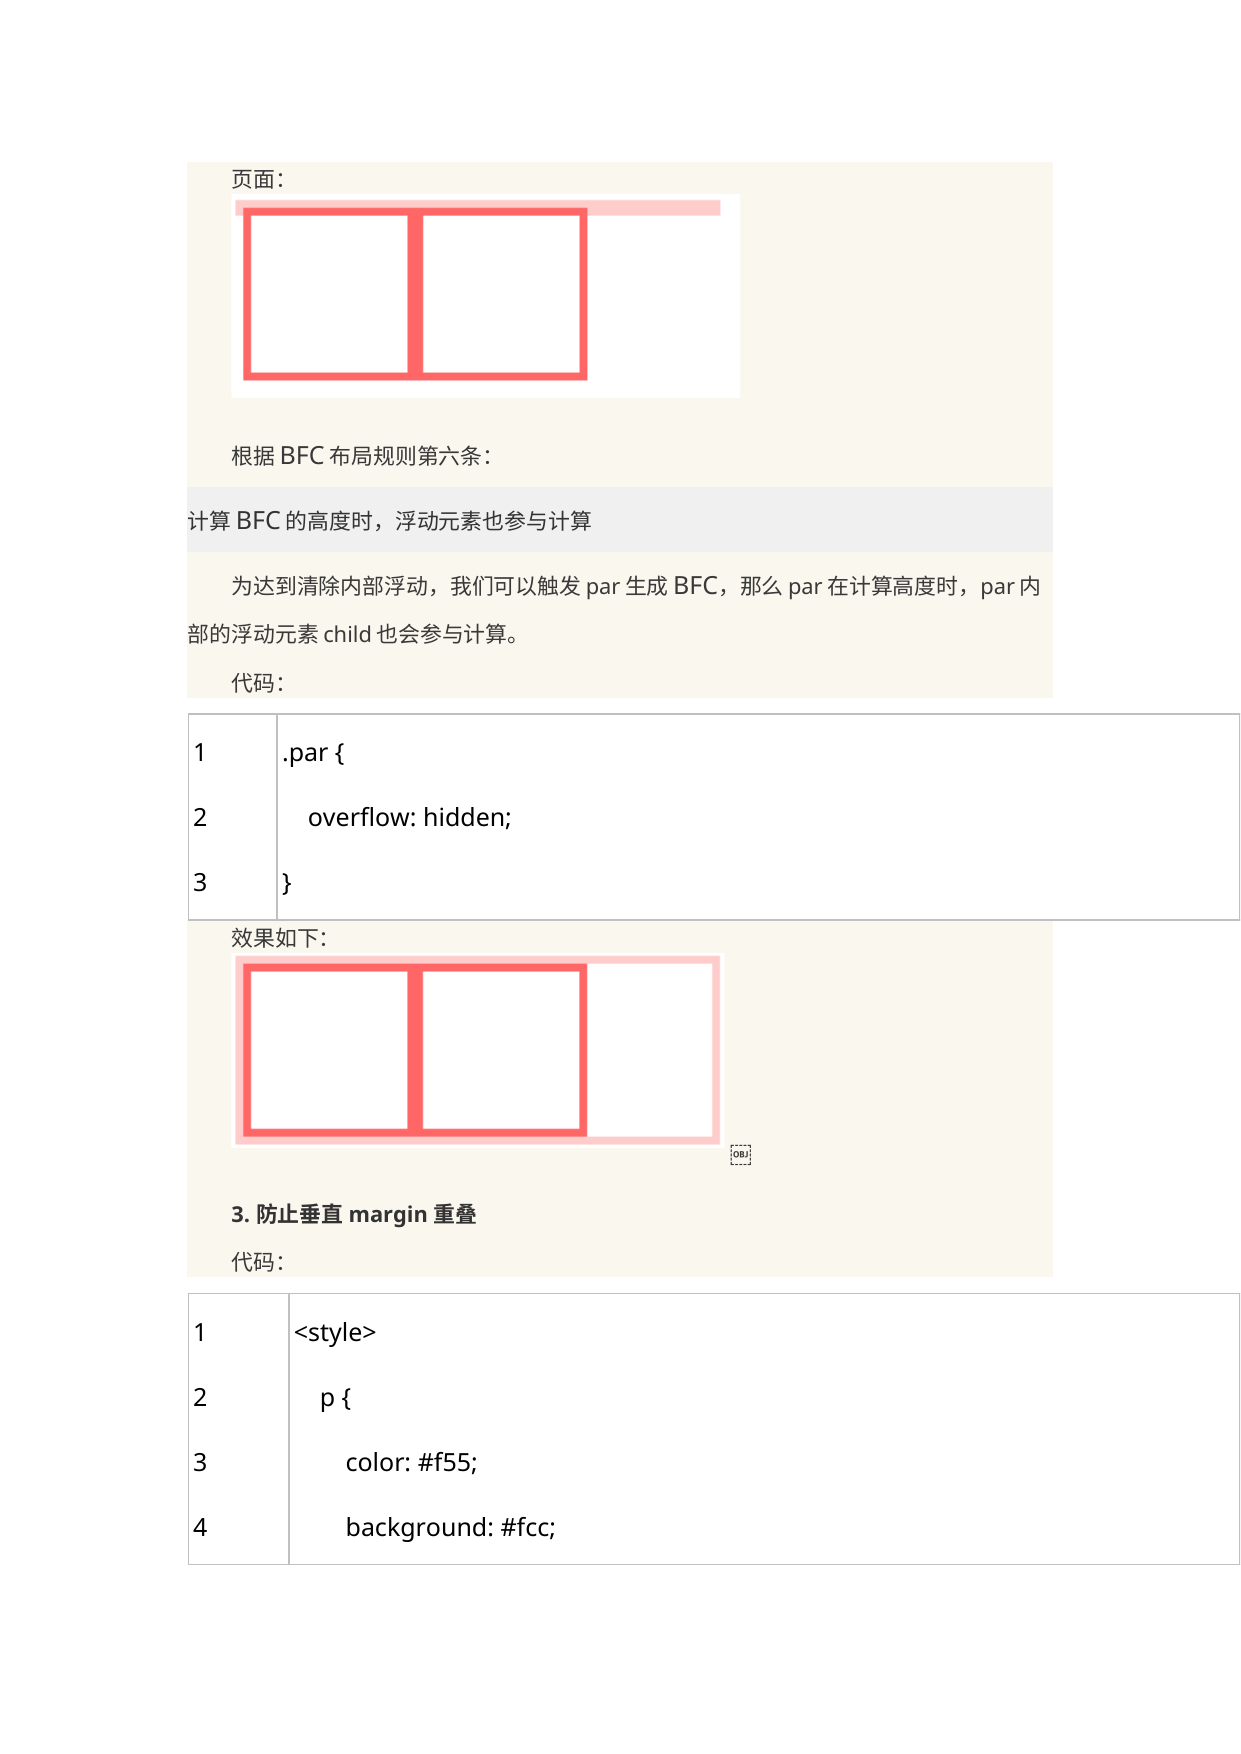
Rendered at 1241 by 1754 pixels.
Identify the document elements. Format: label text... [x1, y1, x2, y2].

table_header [290, 1294, 1239, 1563]
text 计算BFC的高度时，浮动元素也参与计算 [187, 487, 1053, 552]
table_header 1 2 3 [189, 715, 276, 919]
text 根据BFC布局规则第六条： [187, 422, 1053, 487]
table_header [189, 1294, 288, 1563]
text 3. 防止垂直 margin 重叠 [187, 1196, 1053, 1229]
picture [231, 953, 725, 1148]
text 代码： [187, 665, 1053, 698]
table_header .par { overflow: hidden; } [278, 715, 1239, 919]
text 代码： [187, 1244, 1053, 1277]
picture [231, 194, 741, 398]
text 为达到清除内部浮动，我们可以触发par生成BFC，那么par在计算高度时，par内部的浮动元素child也会参与计算。 [187, 552, 1053, 649]
